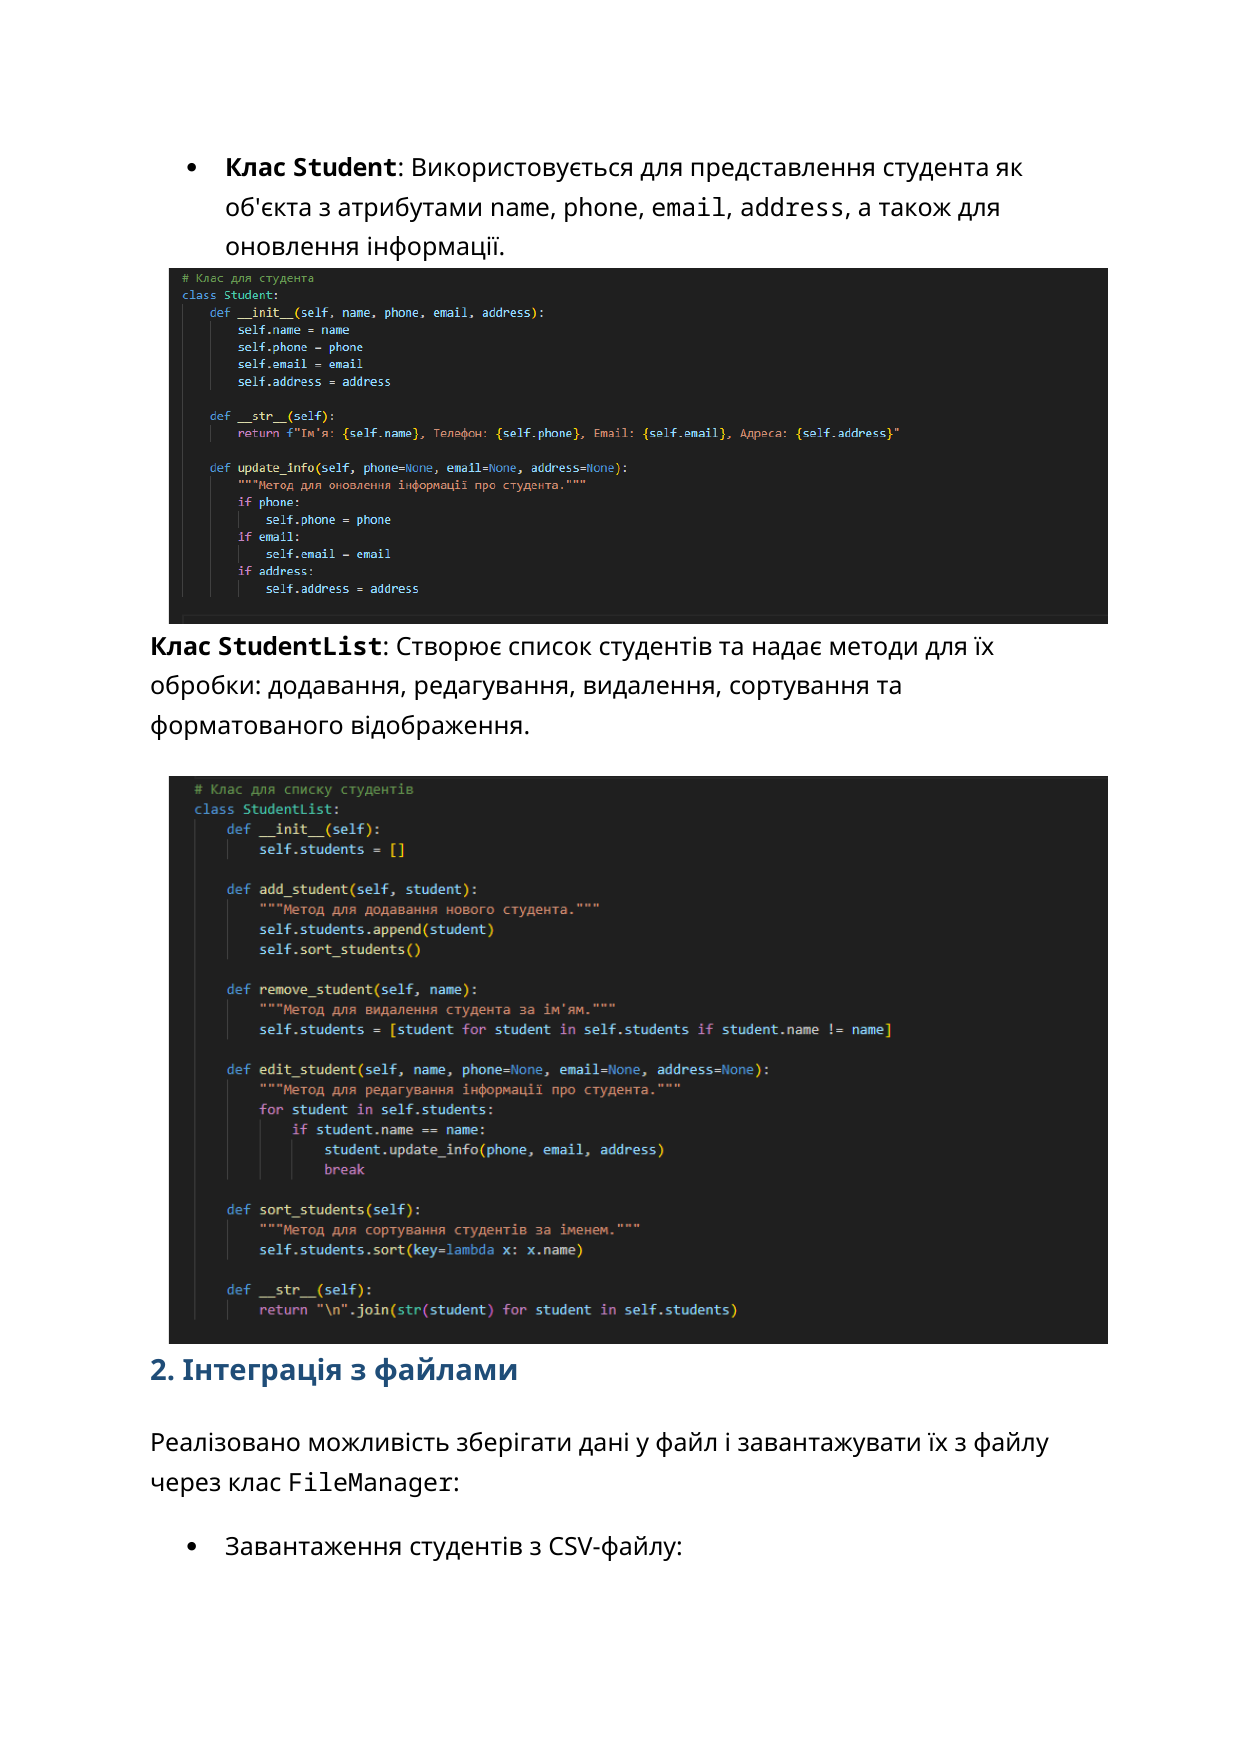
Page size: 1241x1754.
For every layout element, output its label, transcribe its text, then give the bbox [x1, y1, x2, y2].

text Реалізовано можливість зберігати дані у файл і завантажувати їх з файлу через клас FileManager: [150, 1425, 1090, 1498]
subtitle 2. Інтеграція з файлами [150, 776, 1090, 1389]
text Клас StudentList: Створює список студентів та надає методи для їх обробки: додавання, редагування, видалення, сортування та форматованого відображення. [150, 268, 1090, 742]
list Завантаження студентів з CSV-файлу: [187, 1529, 1090, 1563]
list Клас Student: Використовується для представлення студента як об'єкта з атрибутами name, phone, email, address, а також для оновлення інформації. [187, 150, 1090, 263]
